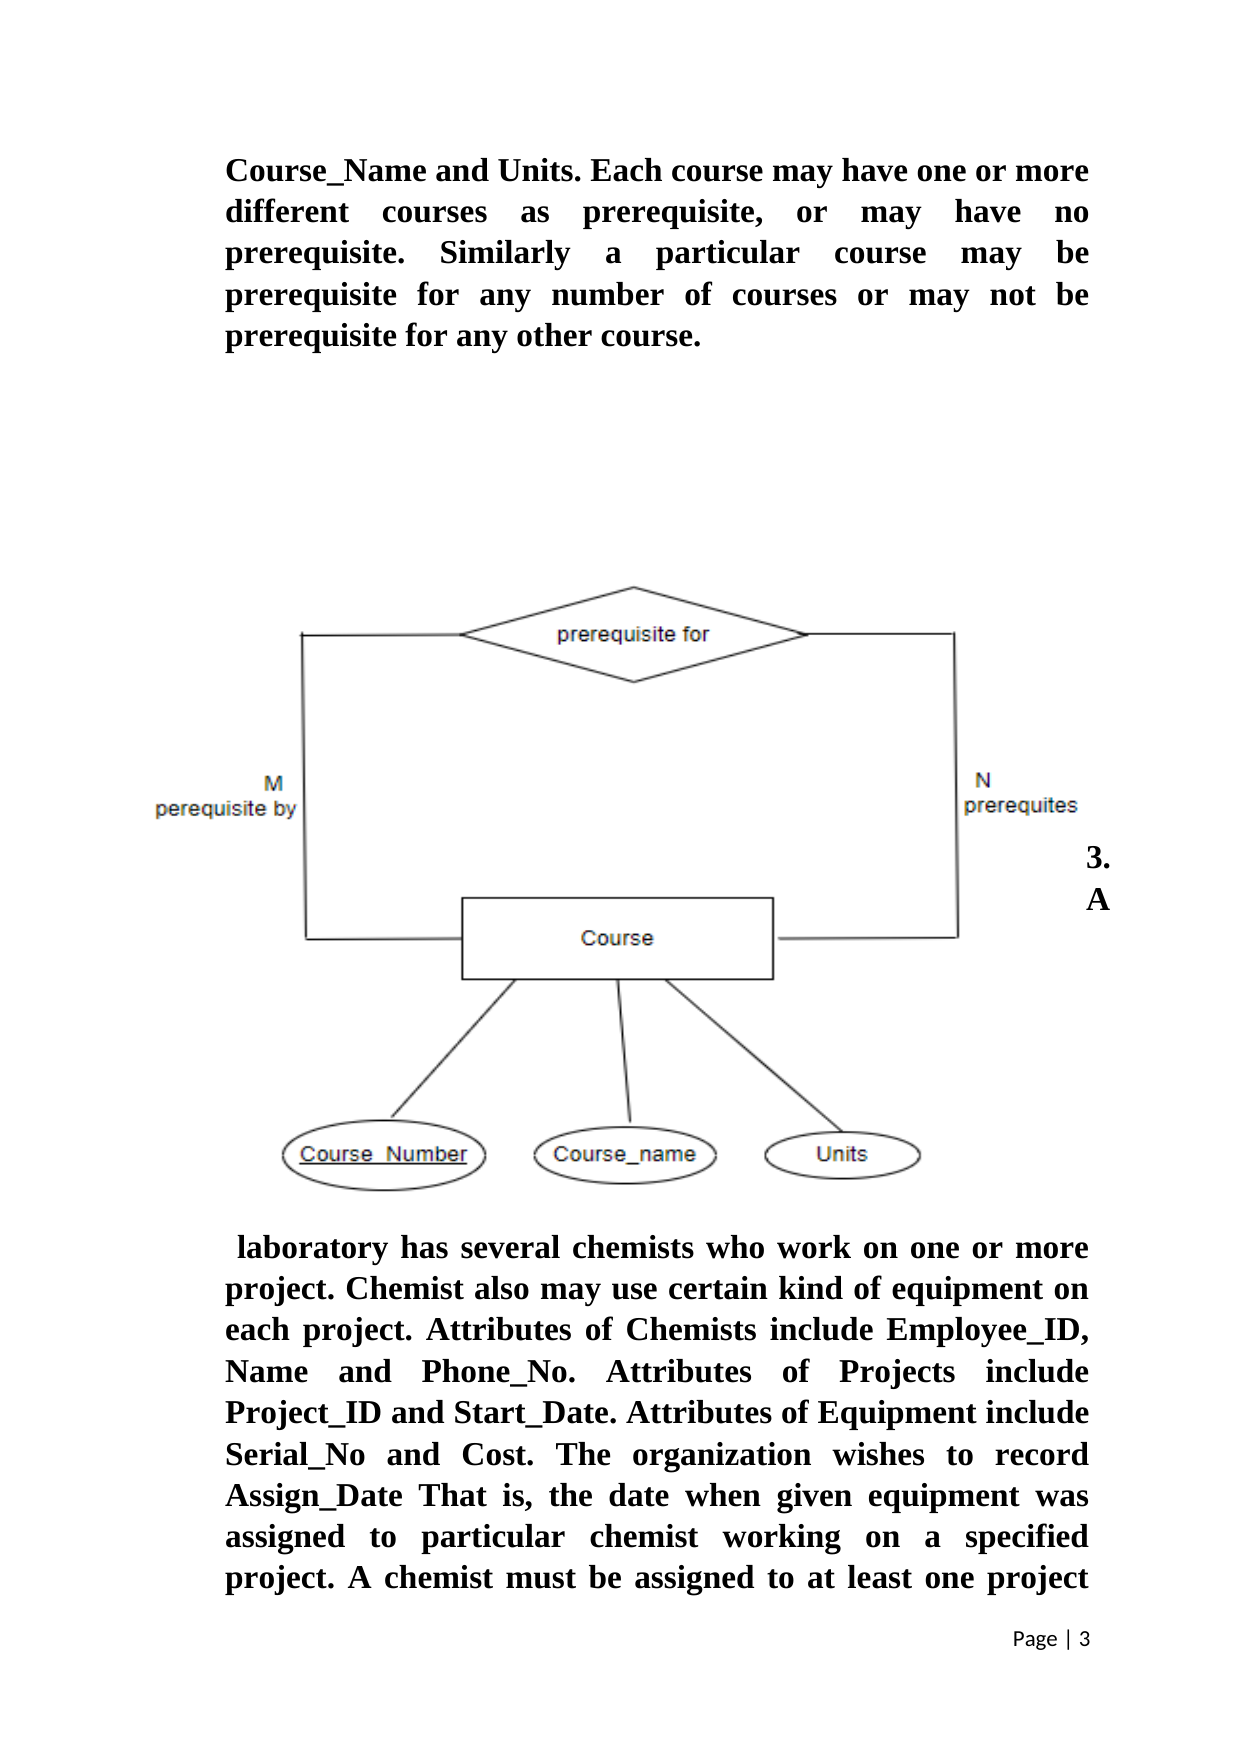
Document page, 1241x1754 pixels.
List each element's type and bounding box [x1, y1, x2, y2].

picture [151, 547, 1085, 1203]
list [150, 838, 1090, 1596]
list [150, 150, 1090, 354]
